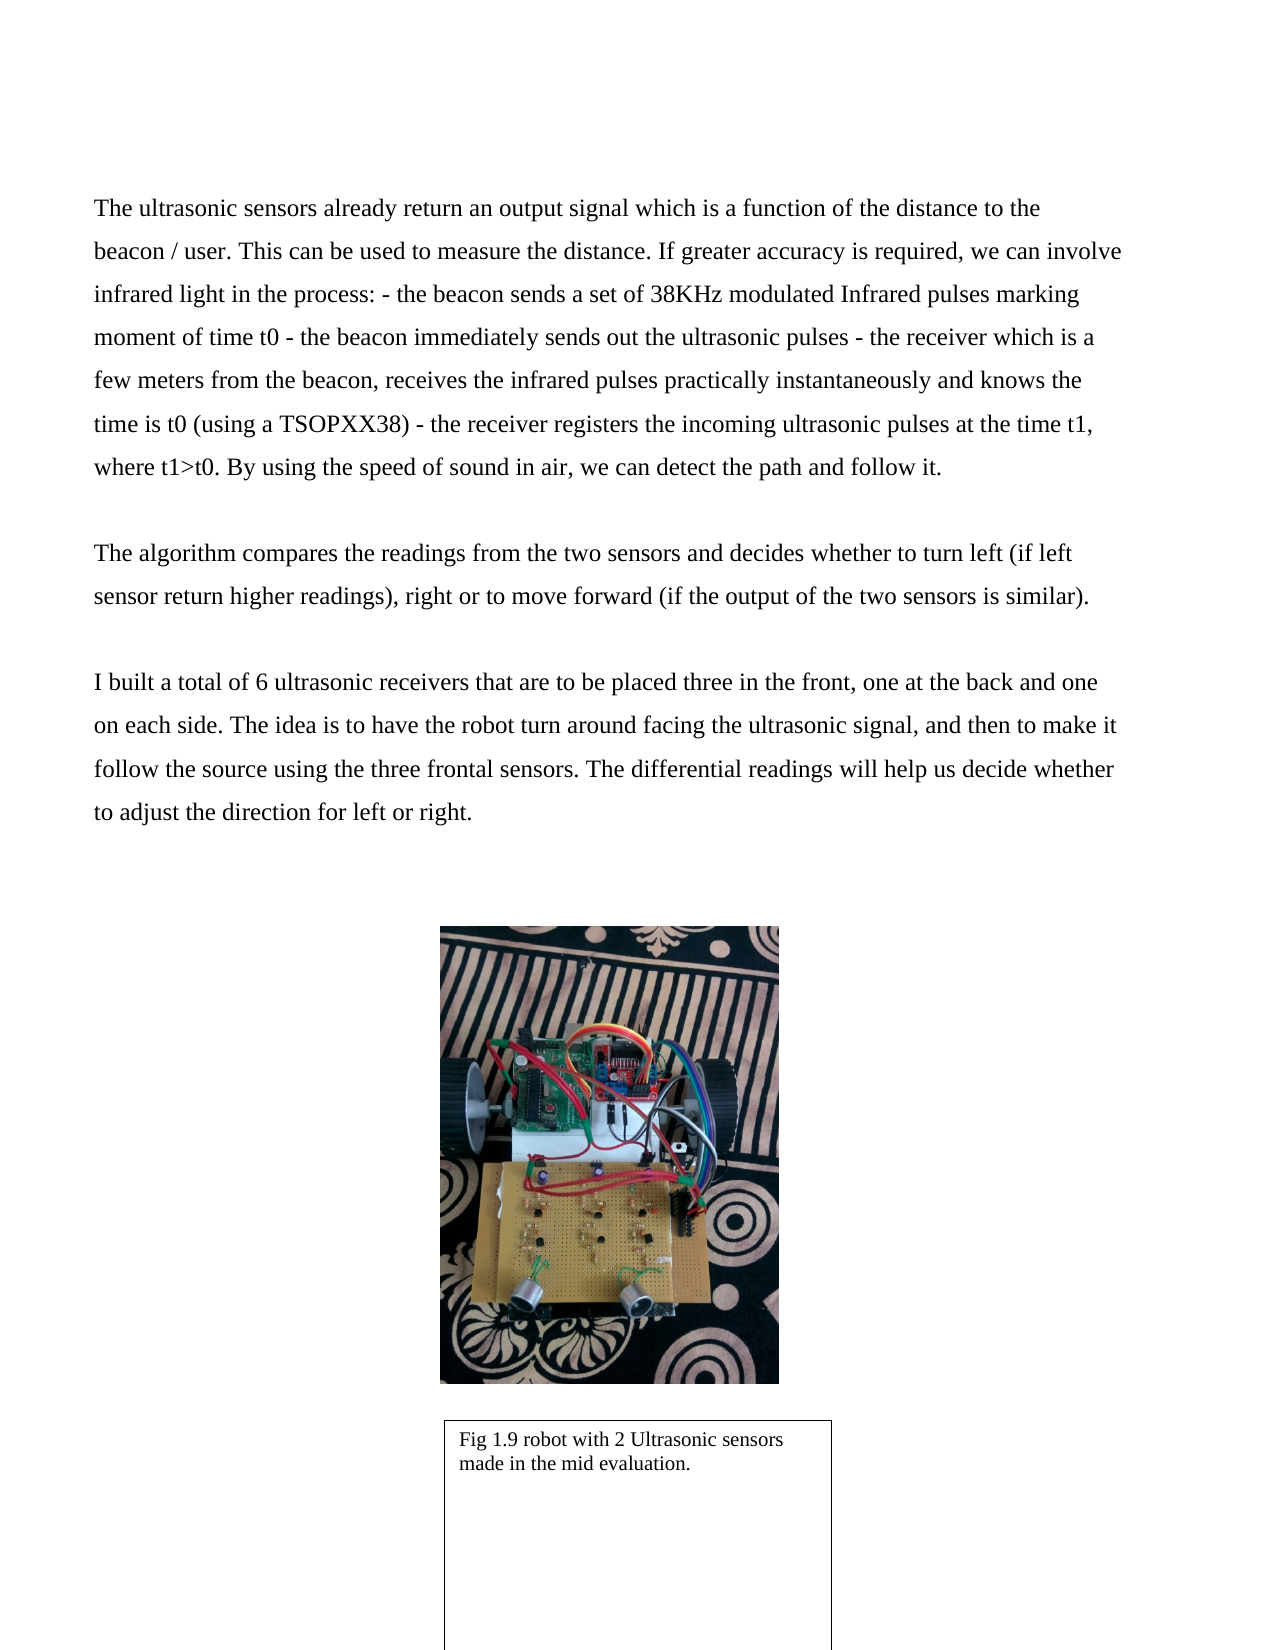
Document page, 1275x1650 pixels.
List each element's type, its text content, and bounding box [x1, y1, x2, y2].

picture [440, 926, 779, 1384]
text I built a total of 6 ultrasonic receivers that are to be placed three in the front, one at the back and one on each side. The idea is to have the robot turn around facing the ultrasonic signal, and then to make it follow the source using the three frontal sensors. The differential readings will help us decide whether to adjust the direction for left or right. [94, 667, 1125, 826]
text The algorithm compares the readings from the two sensors and decides whether to turn left (if left sensor return higher readings), right or to move forward (if the output of the two sensors is similar). [94, 538, 1125, 610]
text The ultrasonic sensors already return an output signal which is a function of the distance to the beacon / user. This can be used to measure the distance. If greater accuracy is required, we can involve infrared light in the process: - the beacon sends a set of 38KHz modulated Infrared pulses marking moment of time t0 - the beacon immediately sends out the ultrasonic pulses - the receiver which is a few meters from the beacon, receives the infrared pulses practically instantaneously and knows the time is t0 (using a TSOPXX38) - the receiver registers the incoming ultrasonic pulses at the time t1, where t1>t0. By using the speed of sound in air, we can detect the path and follow it. [94, 193, 1125, 481]
